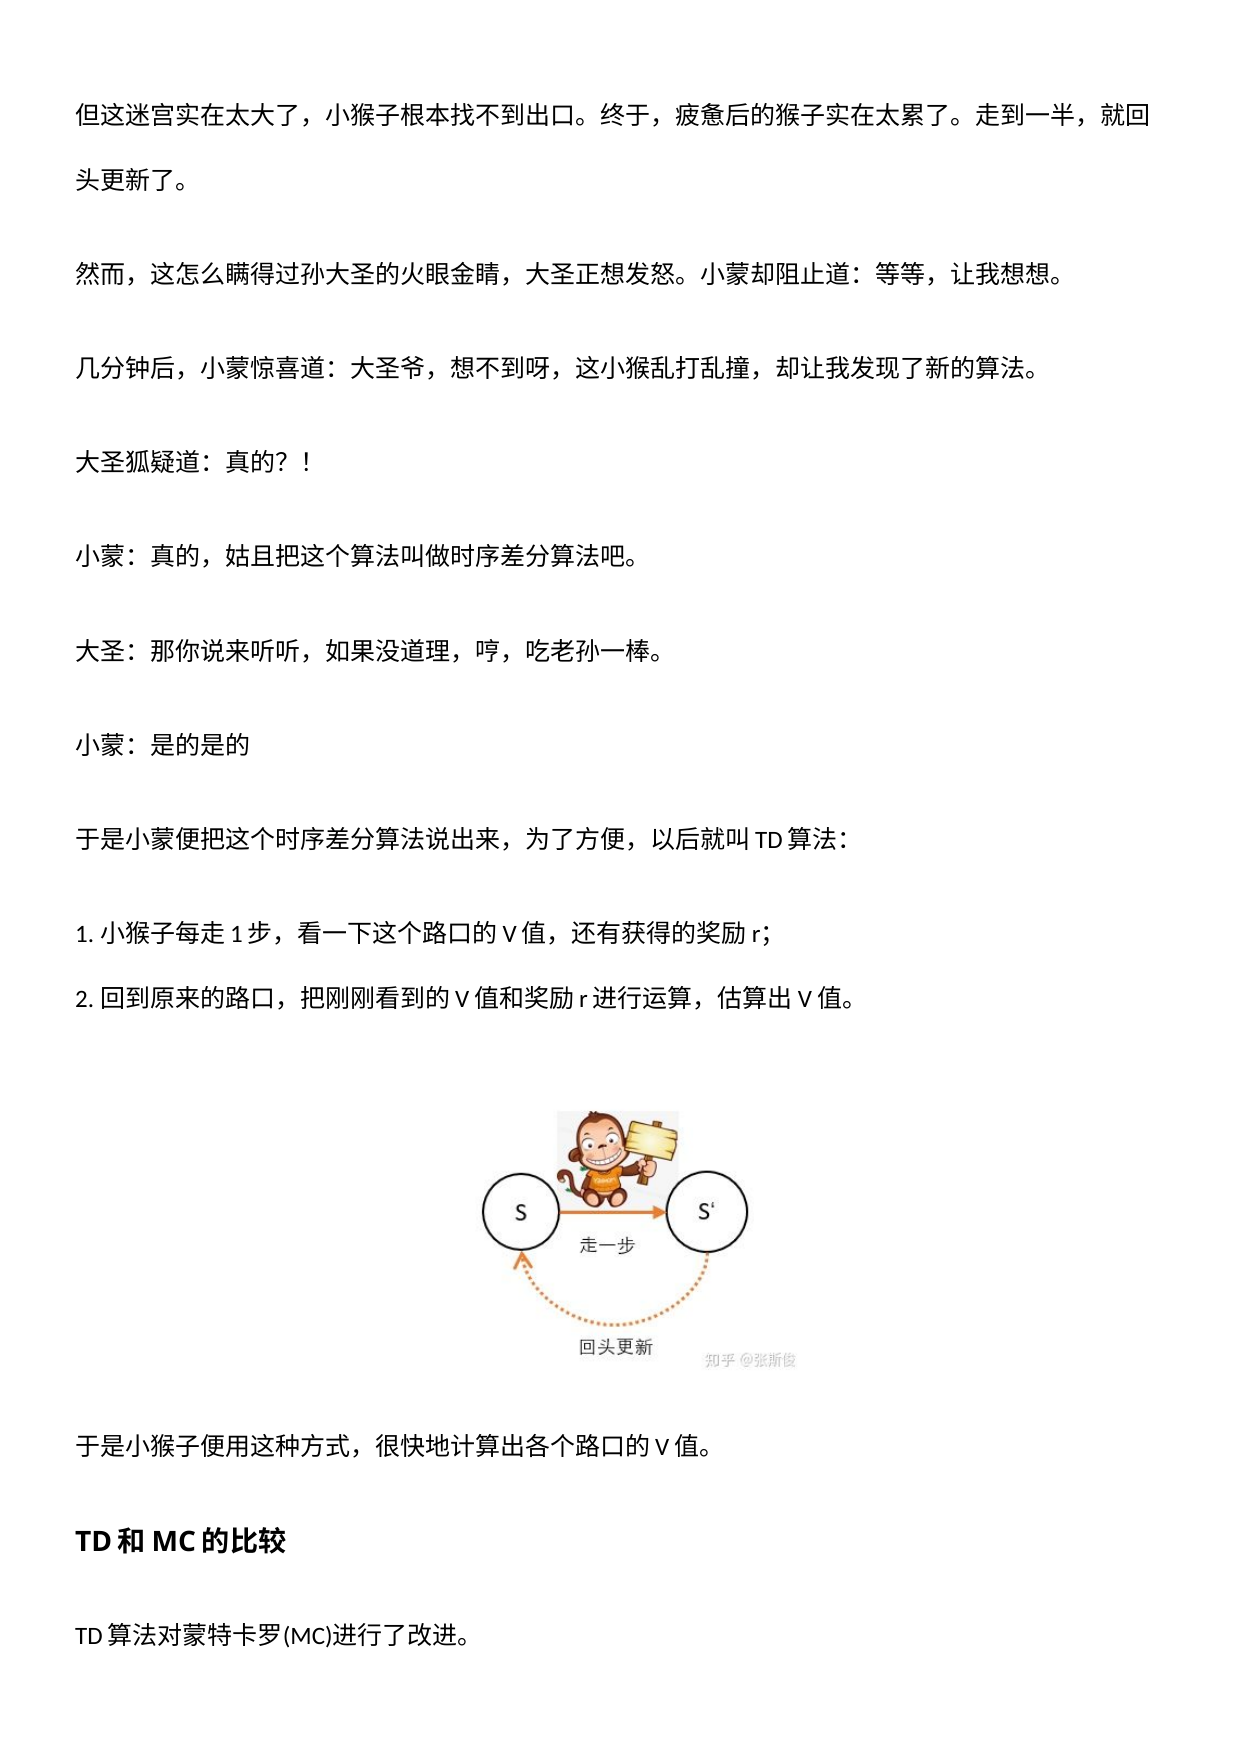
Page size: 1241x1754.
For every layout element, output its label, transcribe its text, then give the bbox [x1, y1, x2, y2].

text 小蒙：真的，姑且把这个算法叫做时序差分算法吧。 [75, 522, 1165, 587]
text 几分钟后，小蒙惊喜道：大圣爷，想不到呀，这小猴乱打乱撞，却让我发现了新的算法。 [75, 334, 1165, 399]
picture [432, 1087, 808, 1411]
text 于是小猴子便用这种方式，很快地计算出各个路口的V值。 [75, 1442, 1165, 1507]
text 然而，这怎么瞒得过孙大圣的火眼金睛，大圣正想发怒。小蒙却阻止道：等等，让我想想。 [75, 240, 1165, 305]
list 回到原来的路口，把刚刚看到的V值和奖励r进行运算，估算出V值。 [75, 993, 1165, 1058]
text 但这迷宫实在太大了，小猴子根本找不到出口。终于，疲惫后的猴子实在太累了。走到一半，就回头更新了。 [75, 81, 1165, 211]
text 于是小蒙便把这个时序差分算法说出来，为了方便，以后就叫TD算法： [75, 805, 1165, 870]
text 小蒙：是的是的 [75, 711, 1165, 776]
text 大圣狐疑道：真的？！ [75, 428, 1165, 493]
subtitle TD和MC的比较 [75, 1536, 1165, 1601]
text 大圣：那你说来听听，如果没道理，哼，吃老孙一棒。 [75, 617, 1165, 682]
list 小猴子每走1步，看一下这个路口的V值，还有获得的奖励r； [75, 899, 1165, 964]
